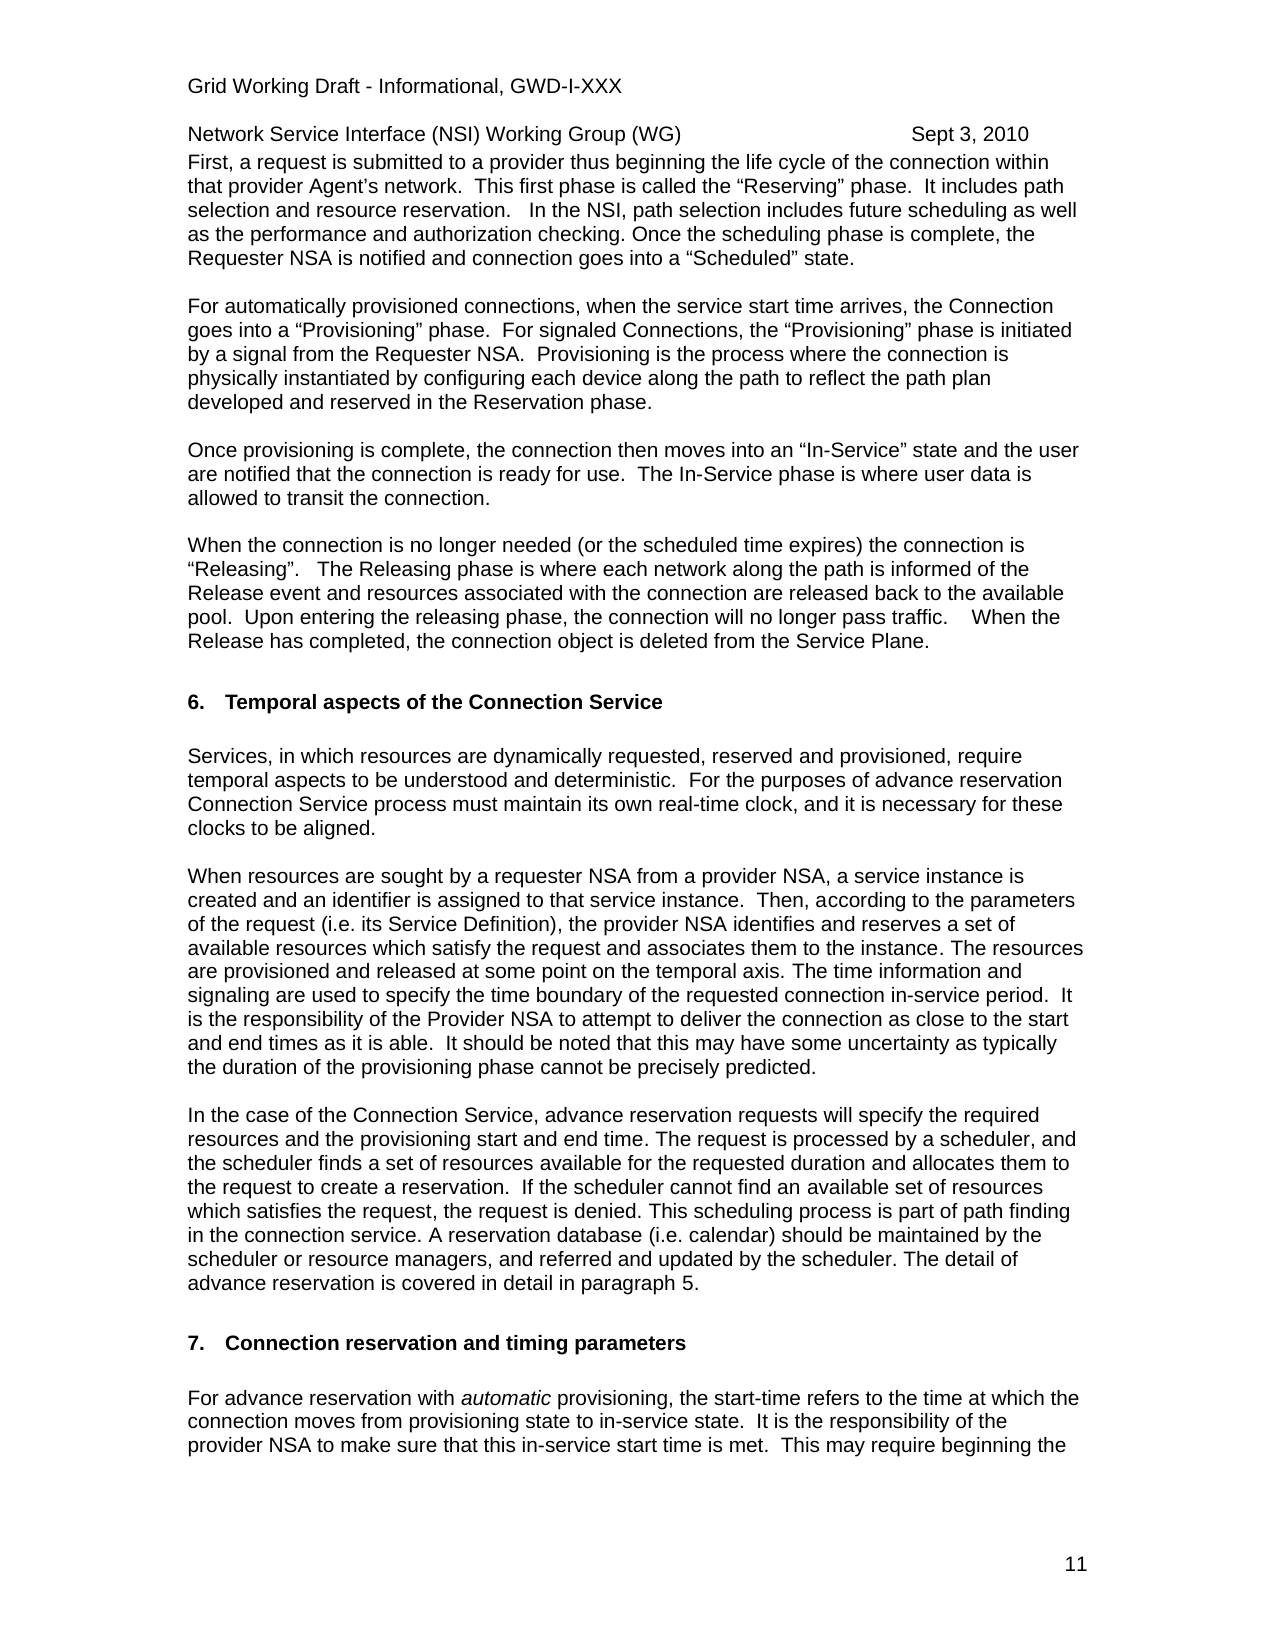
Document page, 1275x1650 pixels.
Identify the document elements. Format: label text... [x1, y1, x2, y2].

text For automatically provisioned connections, when the service start time arrives, the Connection goes into a “Provisioning” phase. For signaled Connections, the “Provisioning” phase is initiated by a signal from the Requester NSA. Provisioning is the process where the connection is physically instantiated by configuring each device along the path to reflect the path plan developed and reserved in the Reservation phase. [187, 294, 1087, 413]
text First, a request is submitted to a provider thus beginning the life cycle of the connection within that provider Agent’s network. This first phase is called the “Reserving” phase. It includes path selection and resource reservation. In the NSI, path selection includes future scheduling as well as the performance and authorization checking. Once the scheduling phase is complete, the Requester NSA is notified and connection goes into a “Scheduled” state. [187, 150, 1087, 270]
text In the case of the Connection Service, advance reservation requests will specify the required resources and the provisioning start and end time. The request is processed by a scheduler, and the scheduler finds a set of resources available for the requested duration and allocates them to the request to create a reservation. If the scheduler cannot find an available set of resources which satisfies the request, the request is denied. This scheduling process is part of path finding in the connection service. A reservation database (i.e. calendar) should be maintained by the scheduler or resource managers, and referred and updated by the scheduler. The detail of advance reservation is covered in detail in paragraph 4. [187, 1103, 1087, 1295]
subtitle Temporal aspects of the Connection Service [187, 689, 1087, 713]
text When resources are sought by a requester NSA from a provider NSA, a service instance is created and an identifier is assigned to that service instance. Then, according to the parameters of the request (i.e. its Service Definition), the provider NSA identifies and reserves a set of available resources which satisfy the request and associates them to the instance. The resources are provisioned and released at some point on the temporal axis. The time information and signaling are used to specify the time boundary of the requested connection in-service period. It is the responsibility of the Provider NSA to attempt to deliver the connection as close to the start and end times as it is able. It should be noted that this may have some uncertainty as typically the duration of the provisioning phase cannot be precisely predicted. [187, 863, 1087, 1079]
text Services, in which resources are dynamically requested, reserved and provisioned, require temporal aspects to be understood and deterministic. For the purposes of advance reservation Connection Service process must maintain its own real-time clock, and it is necessary for these clocks to be aligned. [187, 744, 1087, 839]
text Once provisioning is complete, the connection then moves into an “In-Service” state and the user are notified that the connection is ready for use. The In-Service phase is where user data is allowed to transit the connection. [187, 437, 1087, 509]
text When the connection is no longer needed (or the scheduled time expires) the connection is “Releasing”. The Releasing phase is where each network along the path is informed of the Release event and resources associated with the connection are released back to the available pool. Upon entering the releasing phase, the connection will no longer pass traffic. When the Release has completed, the connection object is deleted from the Service Plane. [187, 533, 1087, 653]
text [187, 1385, 1087, 1457]
subtitle Connection reservation and timing parameters [187, 1331, 1087, 1355]
